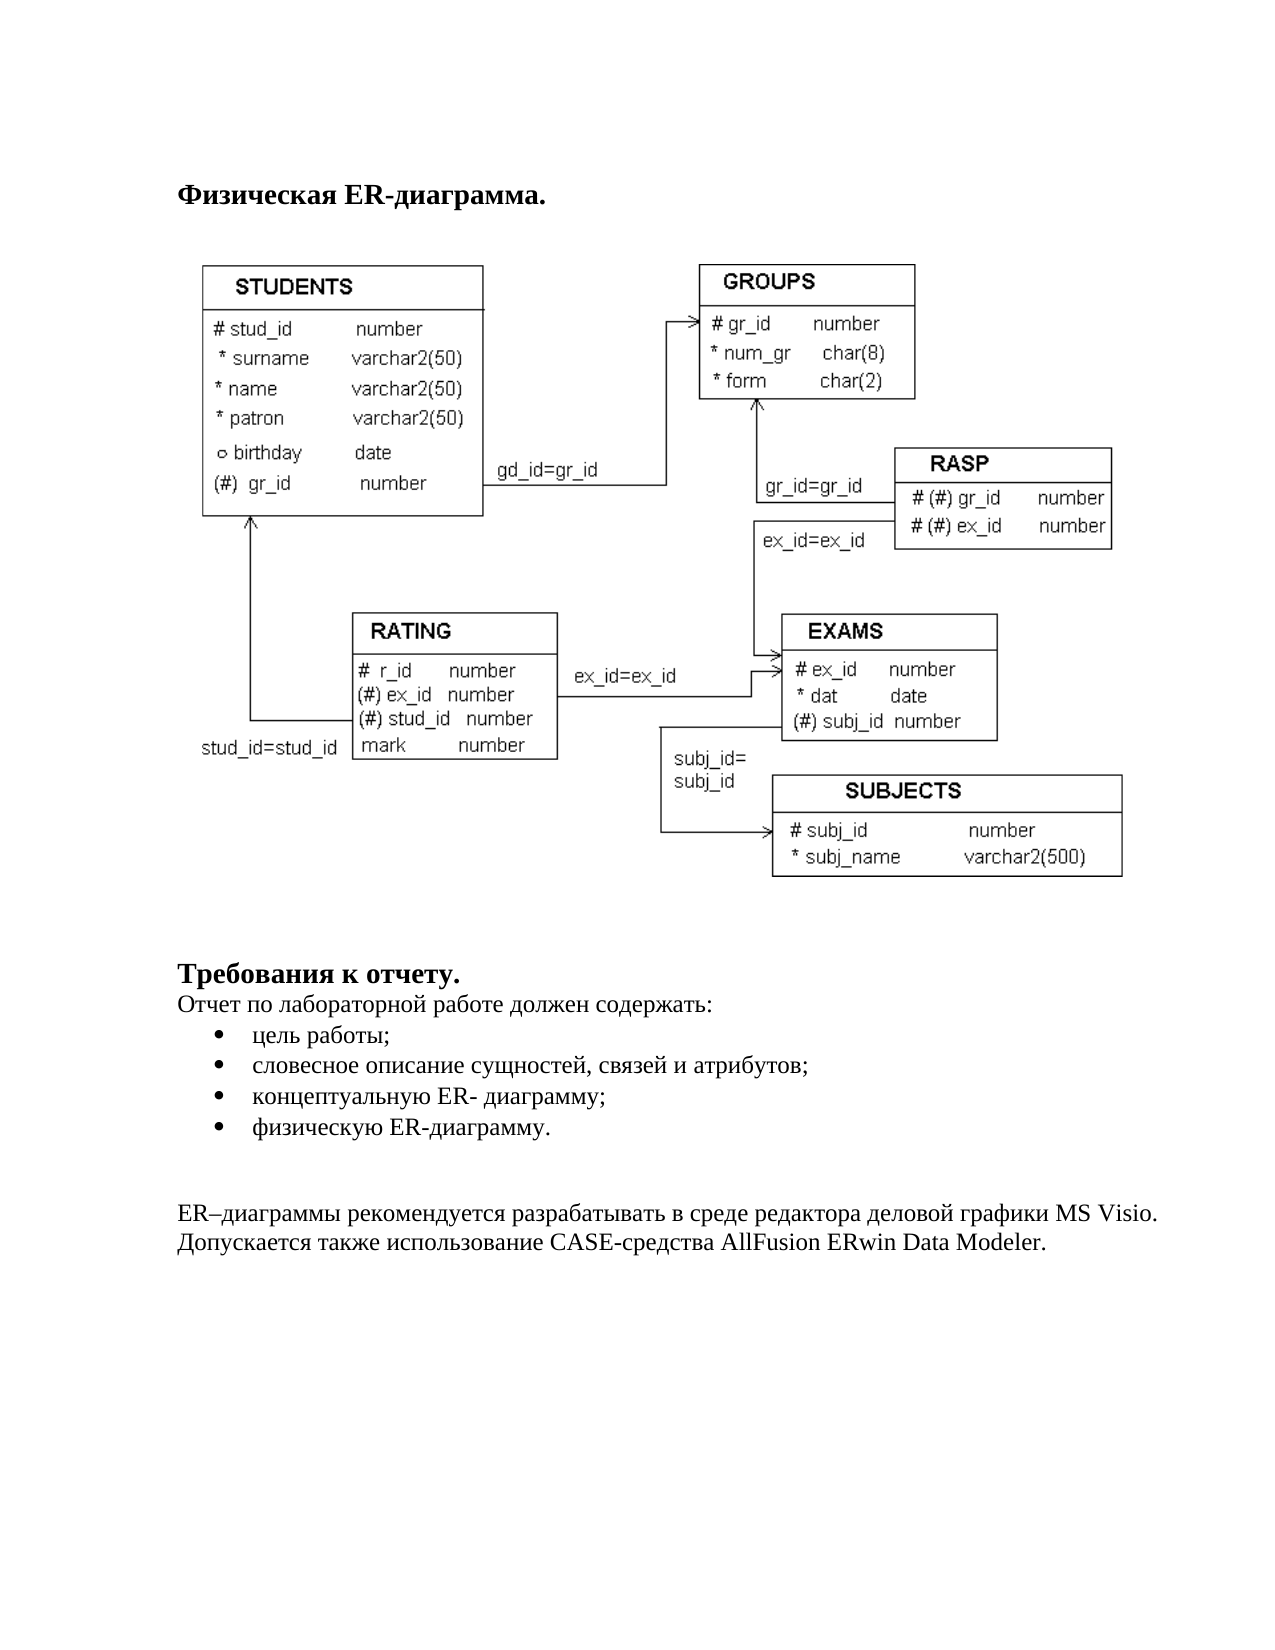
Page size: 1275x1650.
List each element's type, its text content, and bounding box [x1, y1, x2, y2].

picture [202, 264, 1123, 877]
list словесное описание сущностей, связей и атрибутов; [214, 1049, 1202, 1080]
text Требования к отчету. [177, 957, 1202, 990]
list концептуальную ER- диаграмму; [214, 1080, 1202, 1111]
text Отчет по лабораторной работе должен содержать: [177, 990, 1202, 1019]
text ER–диаграммы рекомендуется разрабатывать в среде редактора деловой графики MS Visio. Допускается также использование CASE-средства AllFusion ERwin Data Modeler. [177, 1198, 1202, 1256]
list цель работы; [214, 1019, 1202, 1049]
subtitle Физическая ER-диаграмма. [177, 177, 1202, 211]
list физическую ER-диаграмму. [214, 1111, 1202, 1141]
